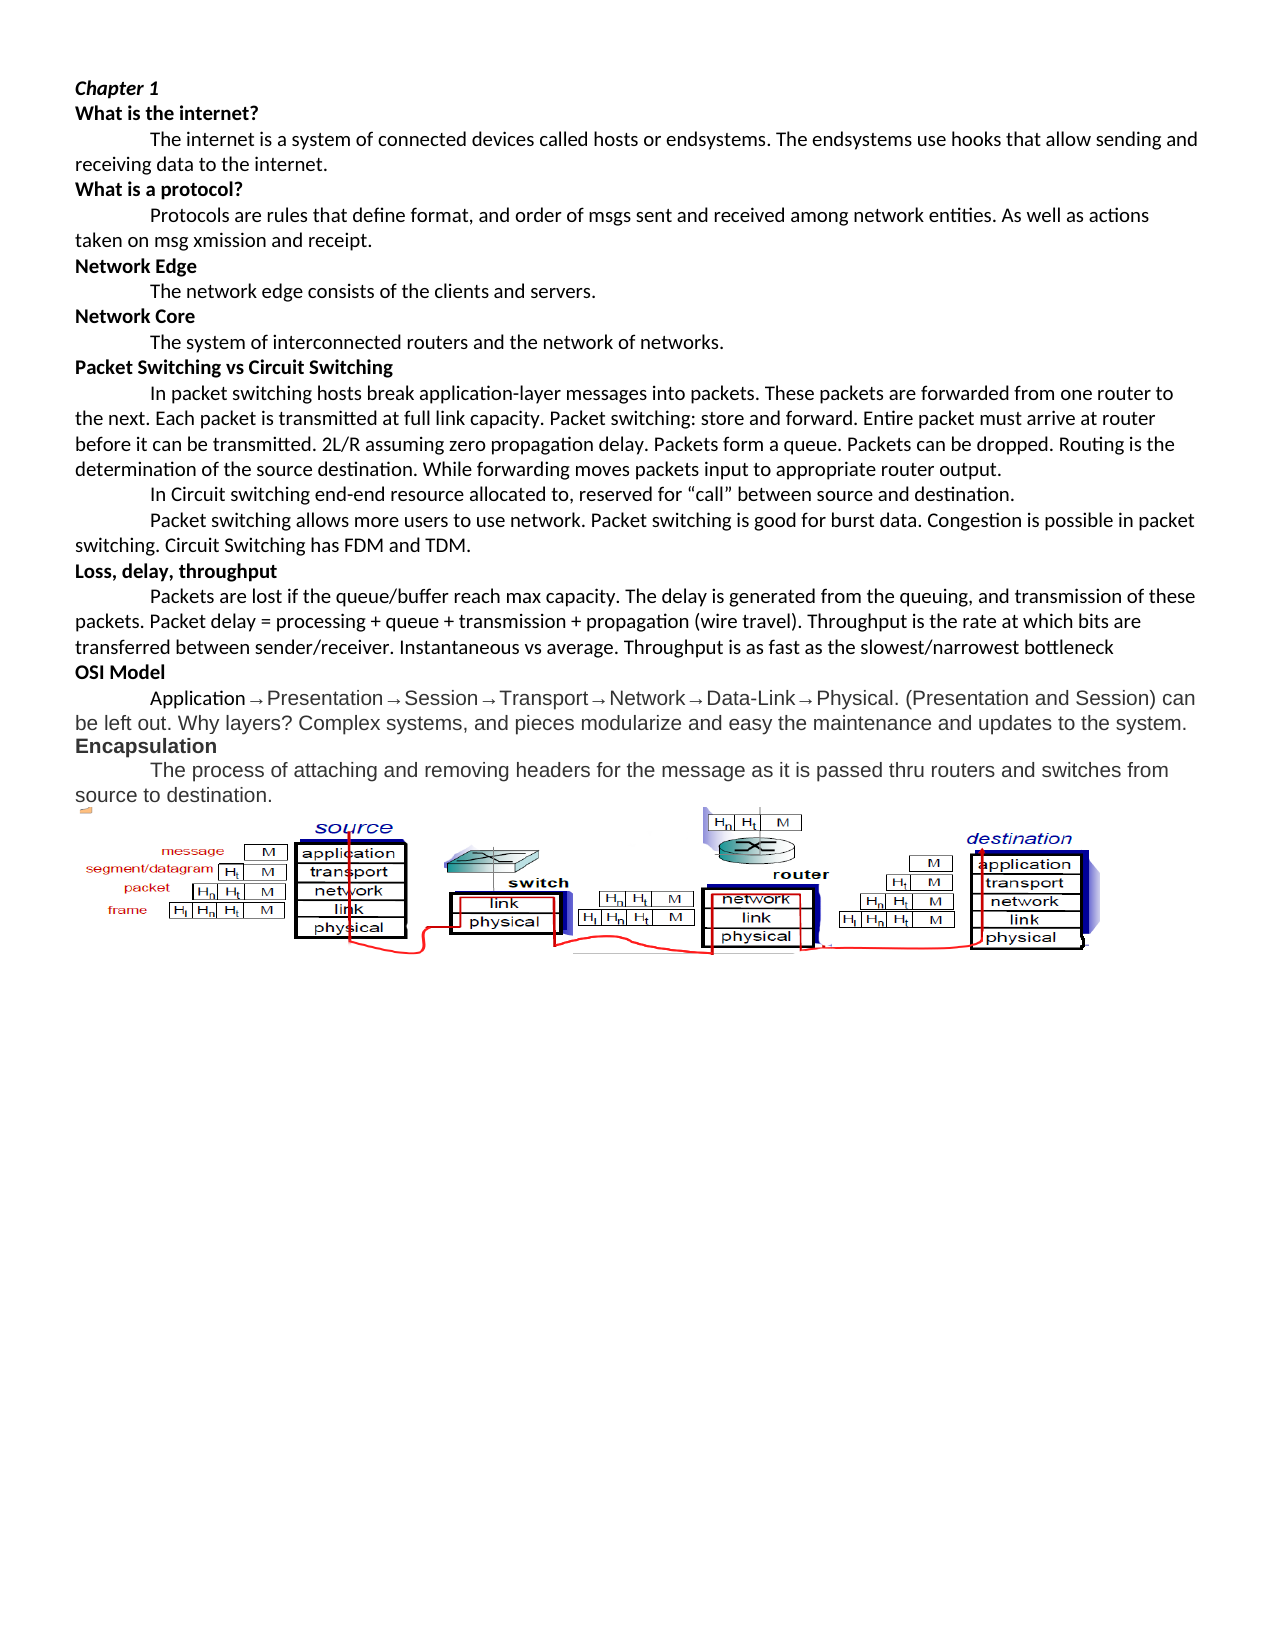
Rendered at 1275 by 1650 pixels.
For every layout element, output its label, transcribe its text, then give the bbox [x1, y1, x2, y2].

text Chapter 1 What is the internet? The internet is a system of connected devices called hosts or endsystems. The endsystems use hooks that allow sending and receiving data to the internet. What is a protocol? Protocols are rules that define format, and order of msgs sent and received among network entities. As well as actions taken on msg xmission and receipt. Network Edge The network edge consists of the clients and servers. Network Core The system of interconnected routers and the network of networks. Packet Switching vs Circuit Switching In packet switching hosts break application-layer messages into packets. These packets are forwarded from one router to the next. Each packet is transmitted at full link capacity. Packet switching: store and forward. Entire packet must arrive at router before it can be transmitted. 2L/R assuming zero propagation delay. Packets form a queue. Packets can be dropped. Routing is the determination of the source destination. While forwarding moves packets input to appropriate router output. In Circuit switching end-end resource allocated to, reserved for “call” between source and destination. Packet switching allows more users to use network. Packet switching is good for burst data. Congestion is possible in packet switching. Circuit Switching has FDM and TDM. Loss, delay, throughput Packets are lost if the queue/buffer reach max capacity. The delay is generated from the queuing, and transmission of these packets. Packet delay = processing + queue + transmission + propagation (wire travel). Throughput is the rate at which bits are transferred between sender/receiver. Instantaneous vs average. Throughput is as fast as the slowest/narrowest bottleneck OSI Model Application→Presentation→Session→Transport→Network→Data-Link→Physical. (Presentation and Session) can be left out. Why layers? Complex systems, and pieces modularize and easy the maintenance and updates to the system. Encapsulation The process of attaching and removing headers for the message as it is passed thru routers and switches from source to destination. [75, 75, 1200, 960]
picture [79, 807, 1129, 955]
